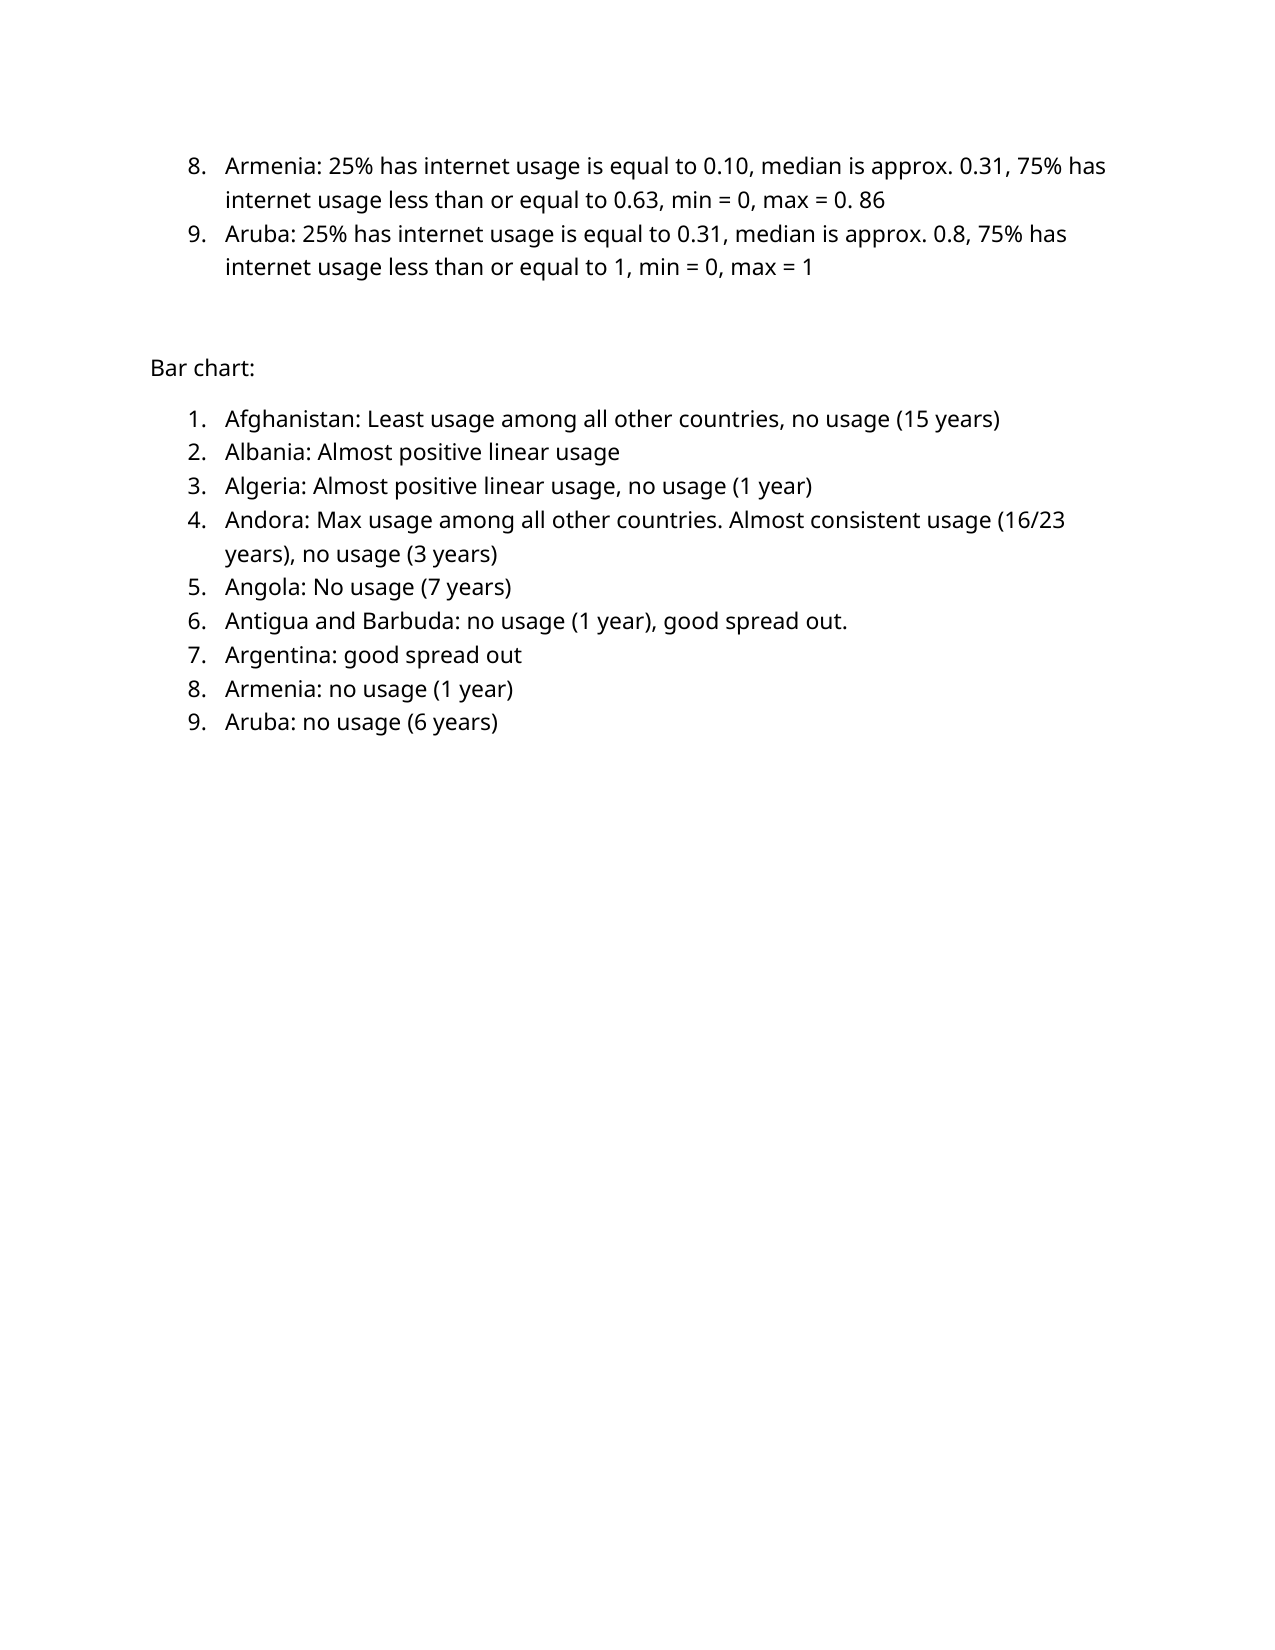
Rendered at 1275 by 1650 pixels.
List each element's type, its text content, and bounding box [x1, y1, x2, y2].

list Algeria: Almost positive linear usage, no usage (1 year) [187, 470, 1125, 501]
list Argentina: good spread out [187, 639, 1125, 670]
list Antigua and Barbuda: no usage (1 year), good spread out. [187, 605, 1125, 636]
list Albania: Almost positive linear usage [187, 436, 1125, 467]
list Armenia: 25% has internet usage is equal to 0.10, median is approx. 0.31, 75% has internet usage less than or equal to 0.63, min = 0, max = 0. 86 [187, 150, 1125, 215]
list Angola: No usage (7 years) [187, 571, 1125, 602]
list Armenia: no usage (1 year) [187, 672, 1125, 704]
list Andora: Max usage among all other countries. Almost consistent usage (16/23 years), no usage (3 years) [187, 504, 1125, 569]
list Aruba: 25% has internet usage is equal to 0.31, median is approx. 0.8, 75% has internet usage less than or equal to 1, min = 0, max = 1 [187, 217, 1125, 282]
list Afghanistan: Least usage among all other countries, no usage (15 years) [187, 402, 1125, 434]
text Bar chart: [150, 352, 1125, 383]
list Aruba: no usage (6 years) [187, 706, 1125, 737]
